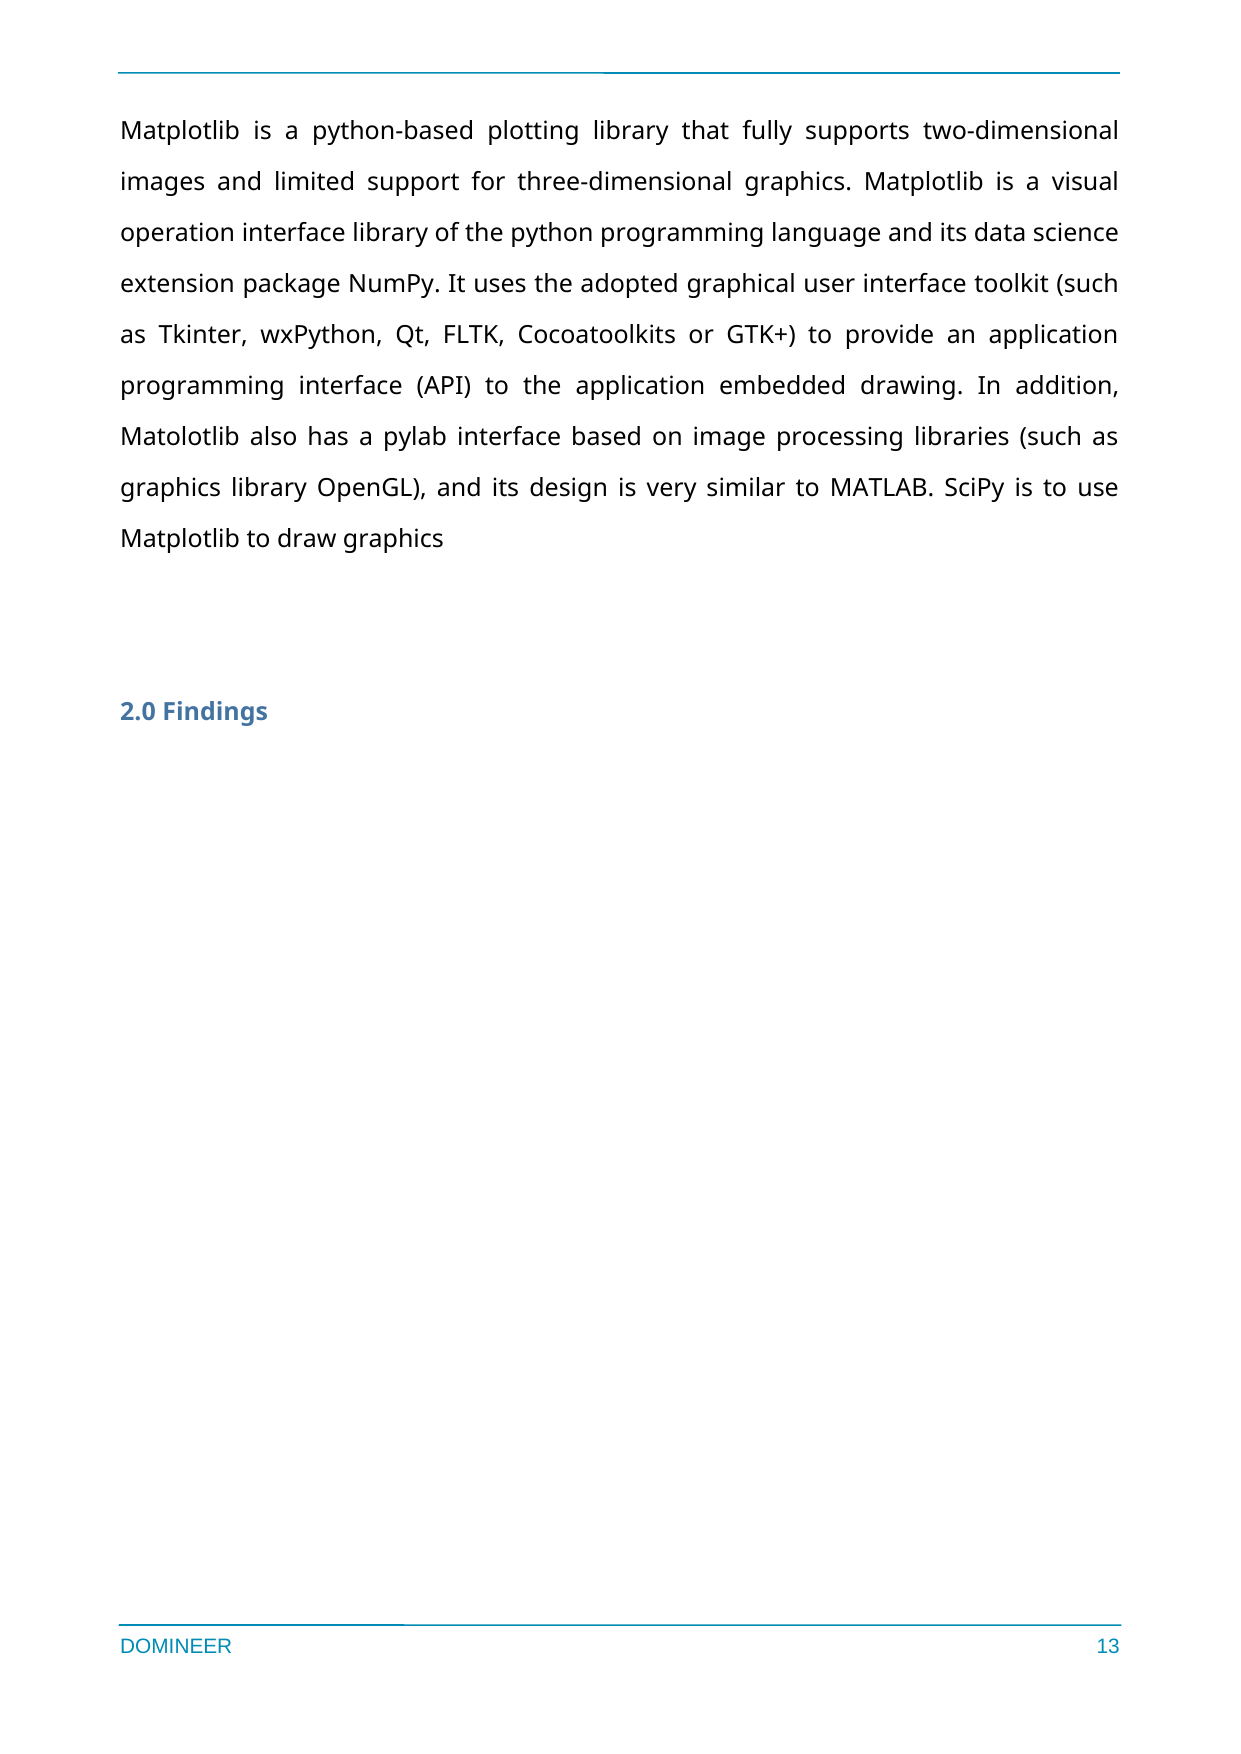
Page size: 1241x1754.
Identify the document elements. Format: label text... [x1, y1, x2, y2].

text 2.0 Findings [120, 694, 1120, 728]
text Matplotlib is a python-based plotting library that fully supports two-dimensional images and limited support for three-dimensional graphics. Matplotlib is a visual operation interface library of the python programming language and its data science extension package NumPy. It uses the adopted graphical user interface toolkit (such as Tkinter, wxPython, Qt, FLTK, Cocoatoolkits or GTK+) to provide an application programming interface (API) to the application embedded drawing. In addition, Matolotlib also has a pylab interface based on image processing libraries (such as graphics library OpenGL), and its design is very similar to MATLAB. SciPy is to use Matplotlib to draw graphics [120, 112, 1120, 555]
